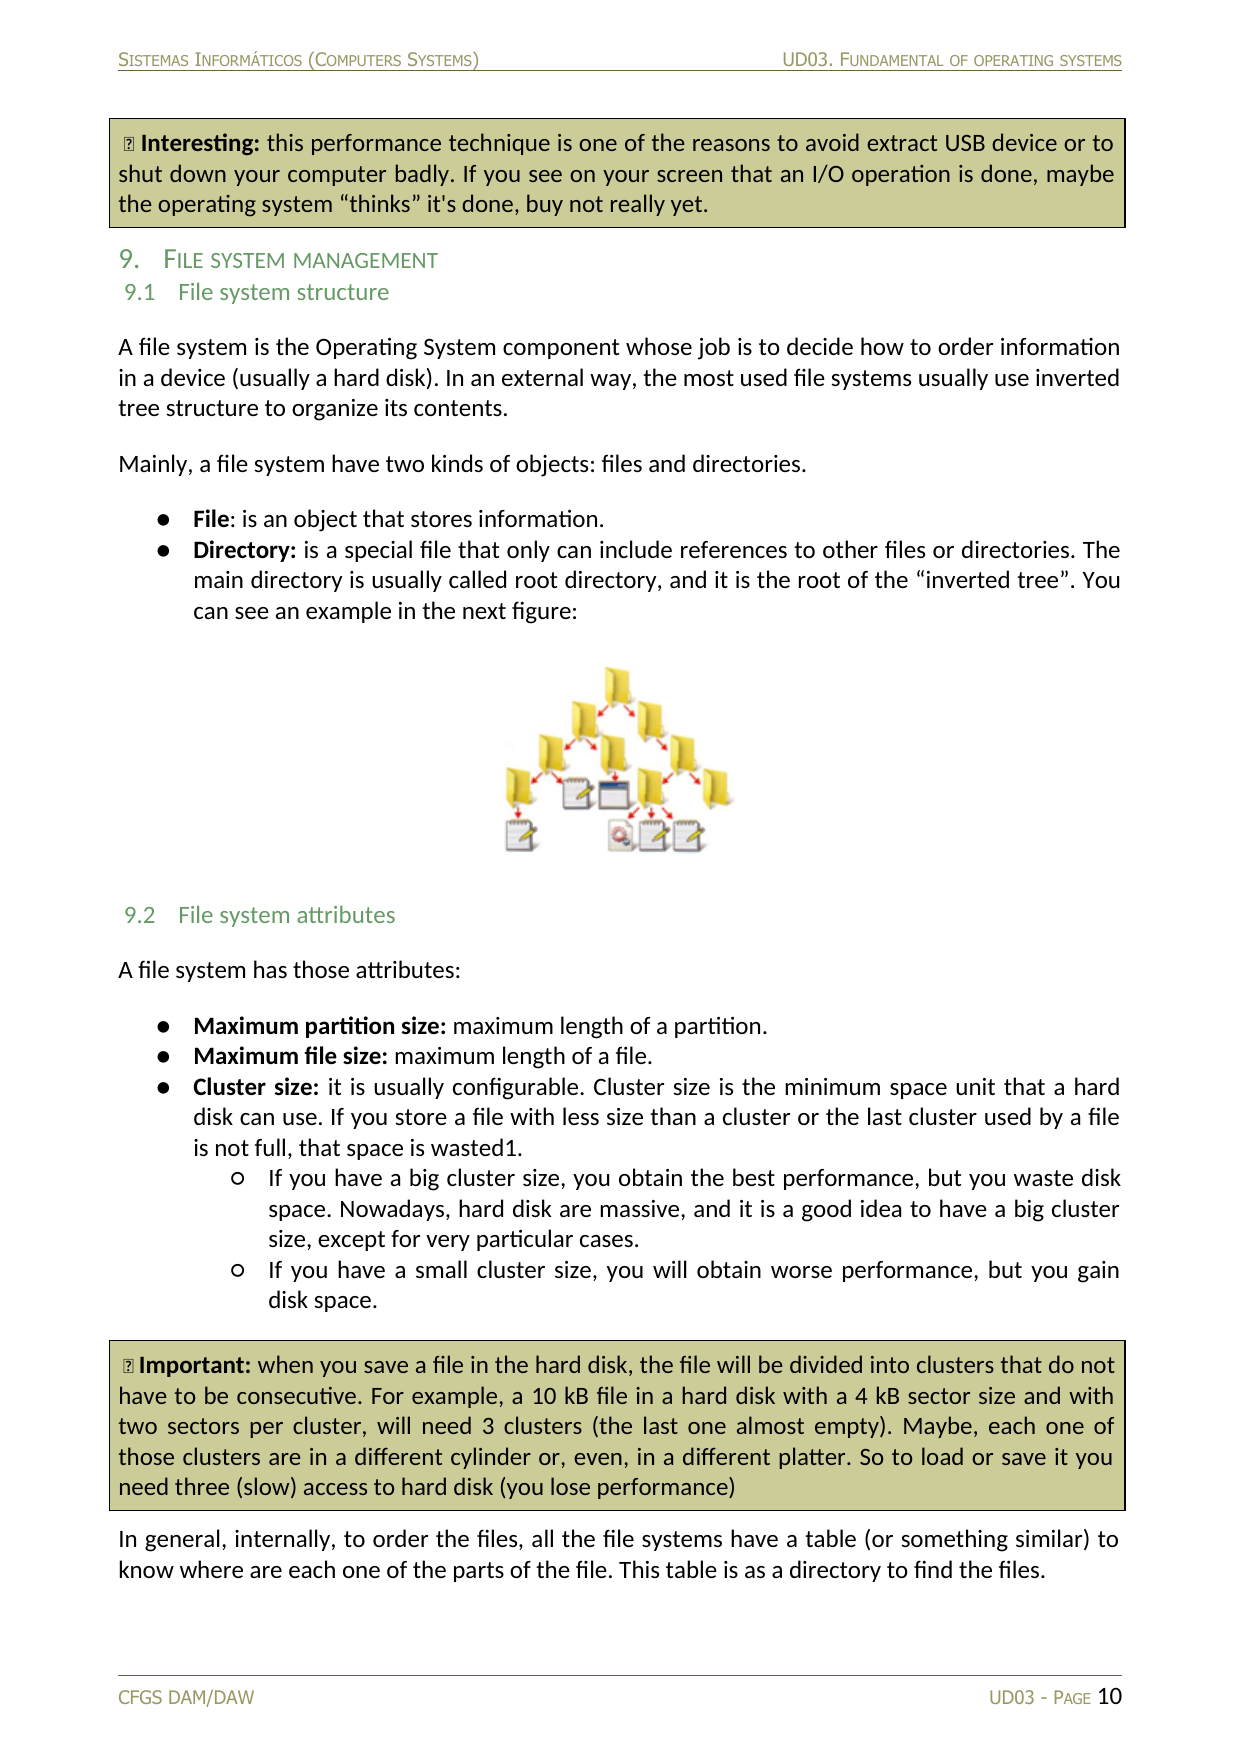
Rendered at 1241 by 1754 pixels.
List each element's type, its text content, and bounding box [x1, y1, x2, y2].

text A file system is the Operating System component whose job is to decide how to order information in a device (usually a hard disk). In an external way, the most used file systems usually use inverted tree structure to organize its contents. [118, 331, 1122, 423]
list Directory: is a special file that only can include references to other files or directories. The main directory is usually called root directory, and it is the root of the “inverted tree”. You can see an example in the next figure: [156, 534, 1122, 625]
subtitle File system structure [118, 276, 1122, 306]
text 📖 Important: when you save a file in the hard disk, the file will be divided into clusters that do not have to be consecutive. For example, a 10 kB file in a hard disk with a 4 kB sector size and with two sectors per cluster, will need 3 clusters (the last one almost empty). Maybe, each one of those clusters are in a different cylinder or, even, in a different platter. So to load or save it you need three (slow) access to hard disk (you lose performance) [110, 1341, 1124, 1510]
subtitle File system attributes [118, 899, 1122, 929]
list Maximum partition size: maximum length of a partition. [156, 1010, 1122, 1040]
subtitle File system management [118, 240, 1122, 276]
list Maximum file size: maximum length of a file. [156, 1040, 1122, 1071]
list If you have a small cluster size, you will obtain worse performance, but you gain disk space. [231, 1254, 1122, 1315]
text Mainly, a file system have two kinds of objects: files and directories. [118, 448, 1122, 478]
list If you have a big cluster size, you obtain the best performance, but you waste disk space. Nowadays, hard disk are massive, and it is a good idea to have a big cluster size, except for very particular cases. [231, 1162, 1122, 1254]
list Cluster size: it is usually configurable. Cluster size is the minimum space unit that a hard disk can use. If you store a file with less size than a cluster or the last cluster used by a file is not full, that space is wasted1. [156, 1071, 1122, 1162]
picture [461, 650, 779, 874]
text 💬 Interesting: this performance technique is one of the reasons to avoid extract USB device or to shut down your computer badly. If you see on your screen that an I/O operation is done, maybe the operating system “thinks” it's done, buy not really yet. [110, 119, 1124, 227]
text In general, internally, to order the files, all the file systems have a table (or something similar) to know where are each one of the parts of the file. This table is as a directory to find the files. [118, 1523, 1122, 1584]
list File: is an object that stores information. [156, 503, 1122, 534]
text A file system has those attributes: [118, 954, 1122, 985]
